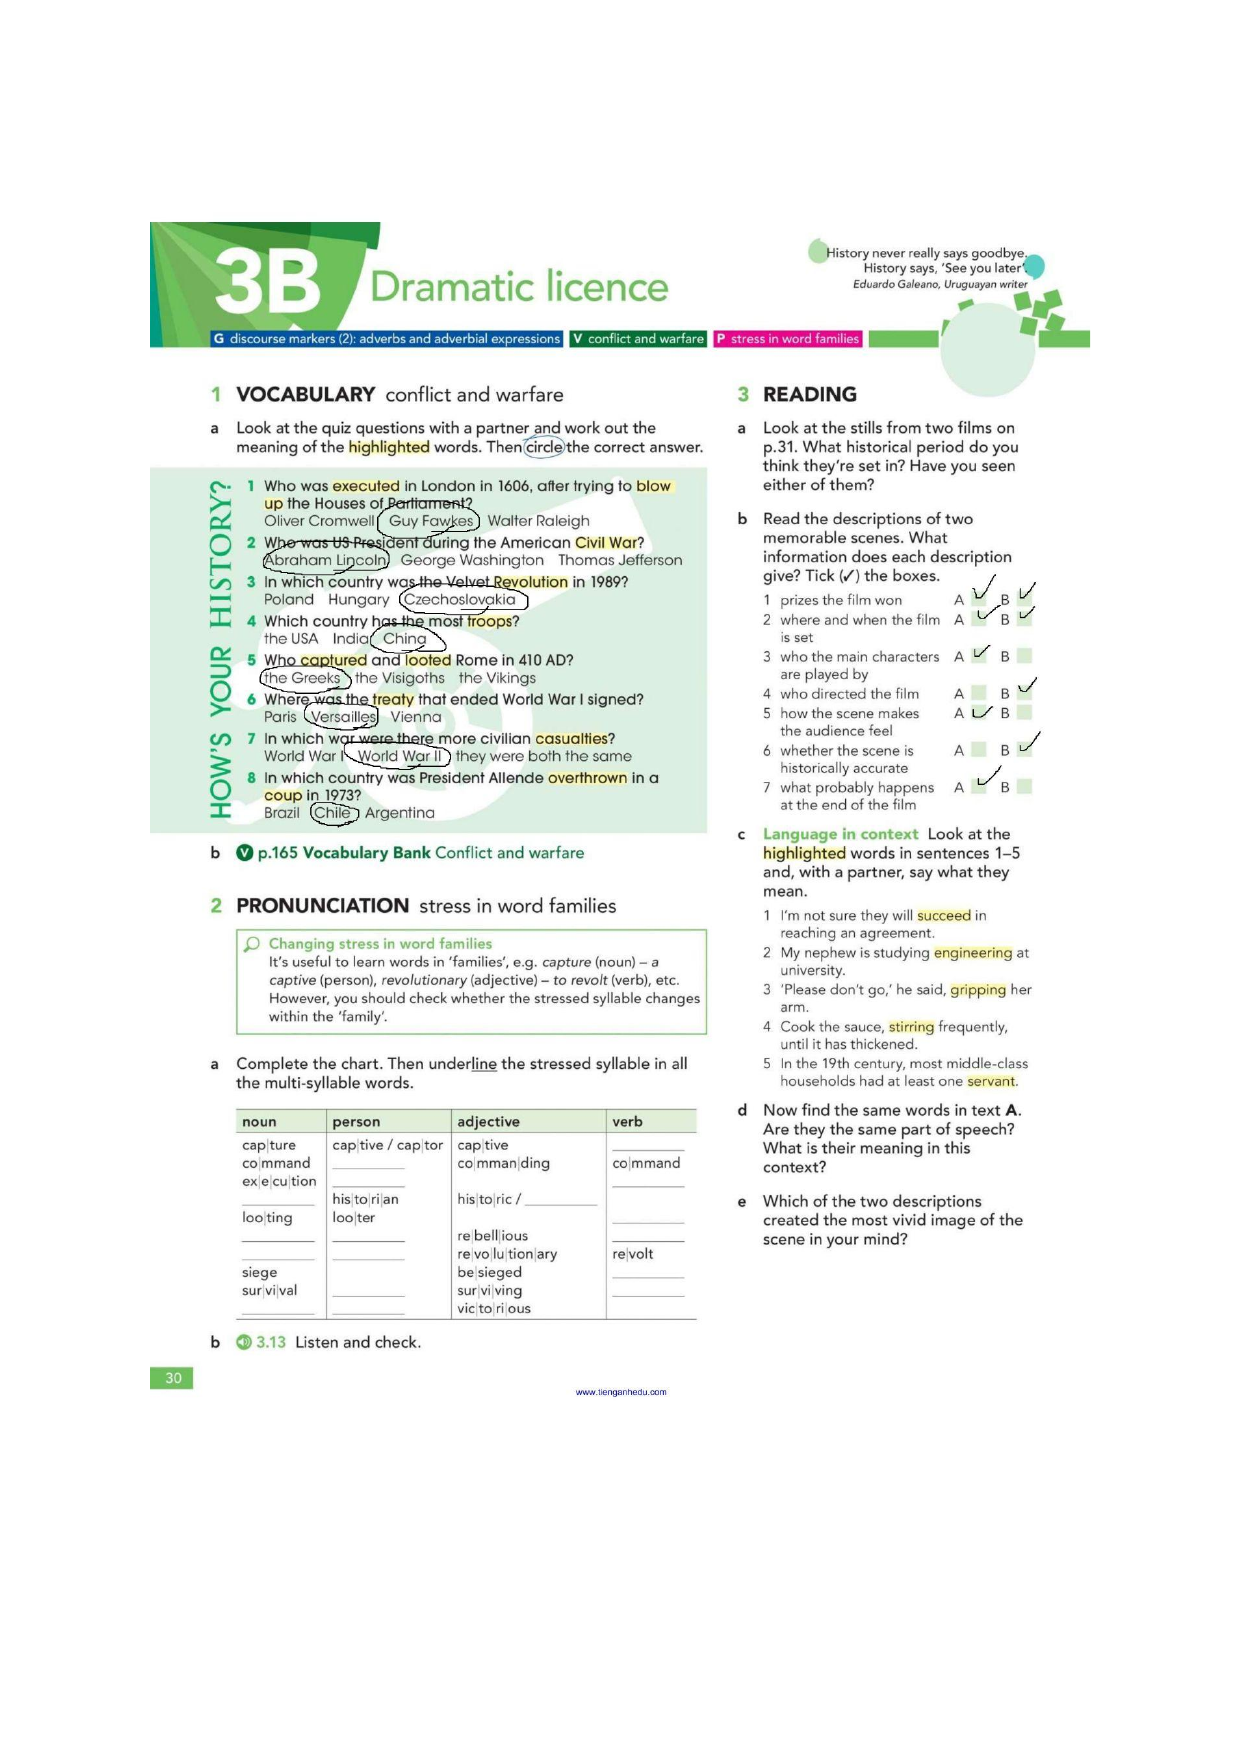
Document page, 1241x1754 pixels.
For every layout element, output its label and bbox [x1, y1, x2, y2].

picture [150, 150, 1091, 1480]
